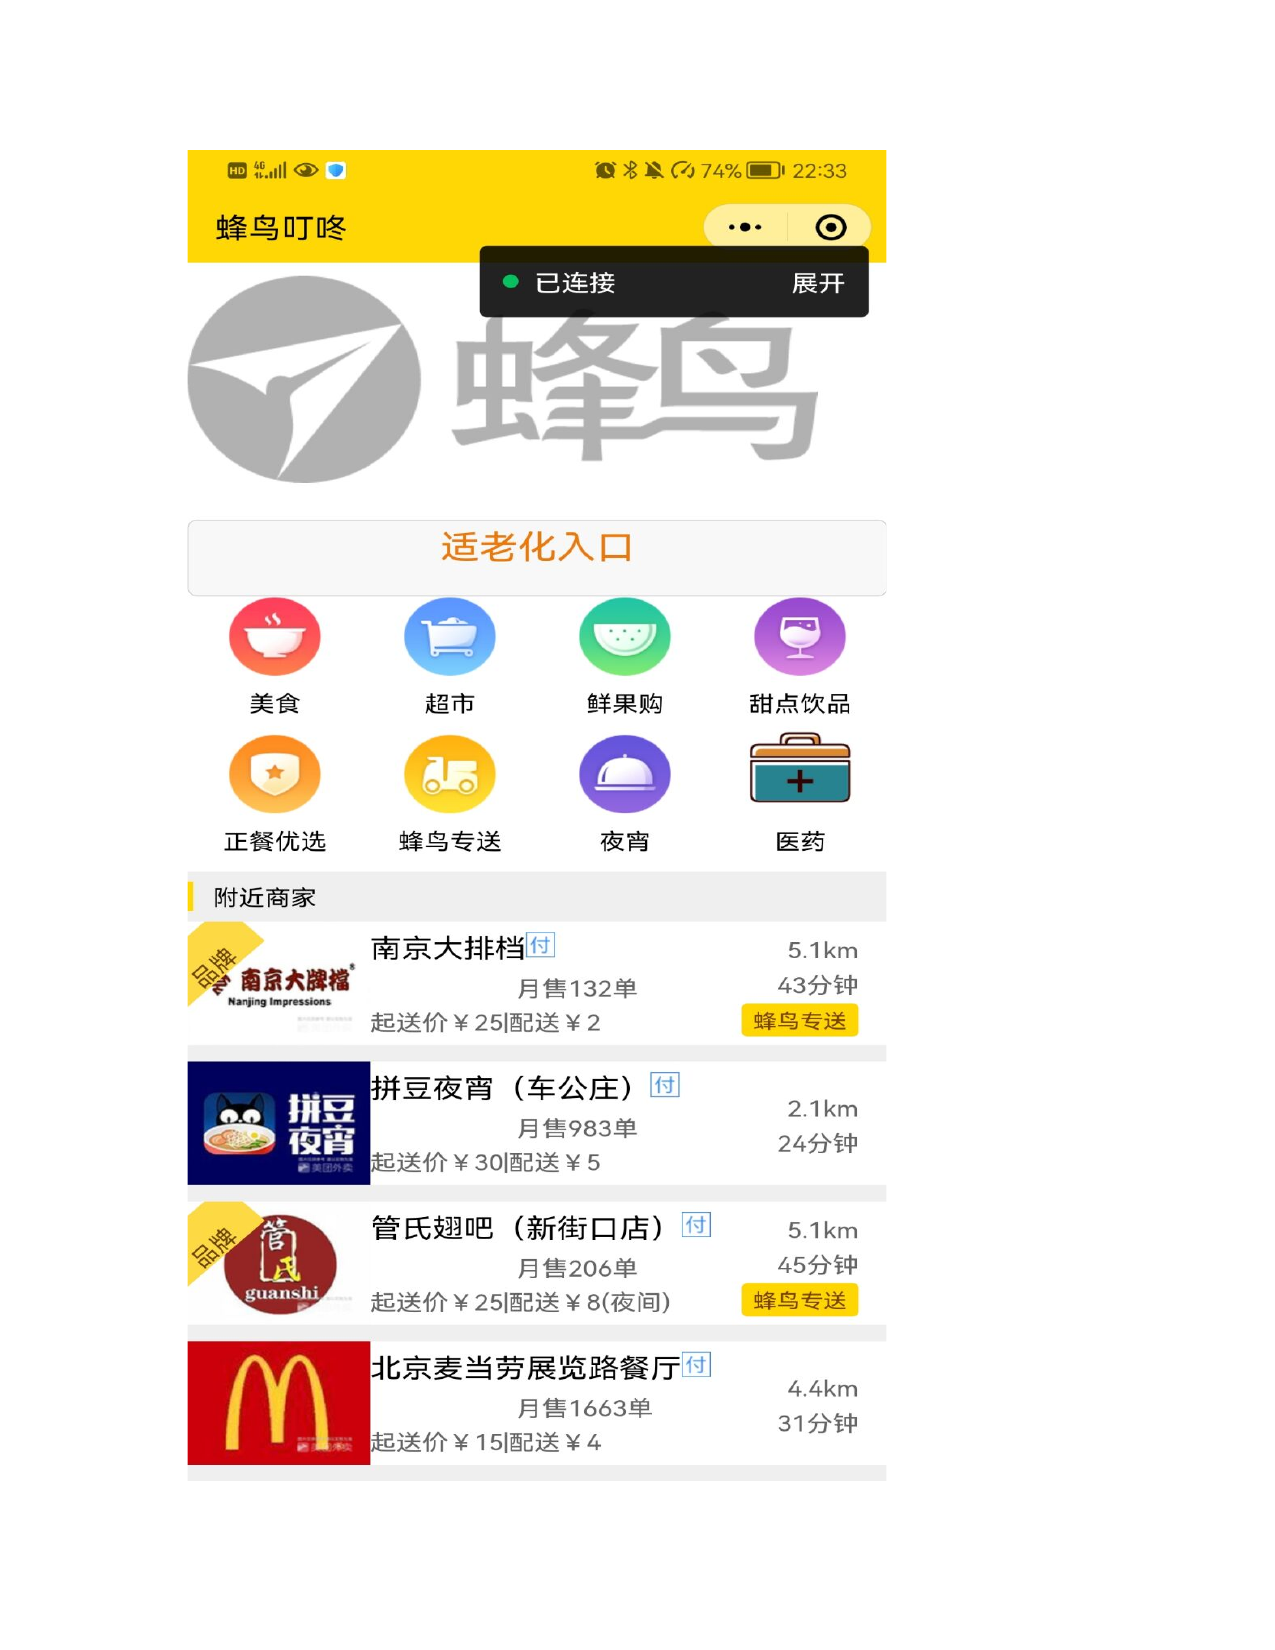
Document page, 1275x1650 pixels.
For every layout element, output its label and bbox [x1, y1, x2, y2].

picture [187, 150, 887, 1481]
